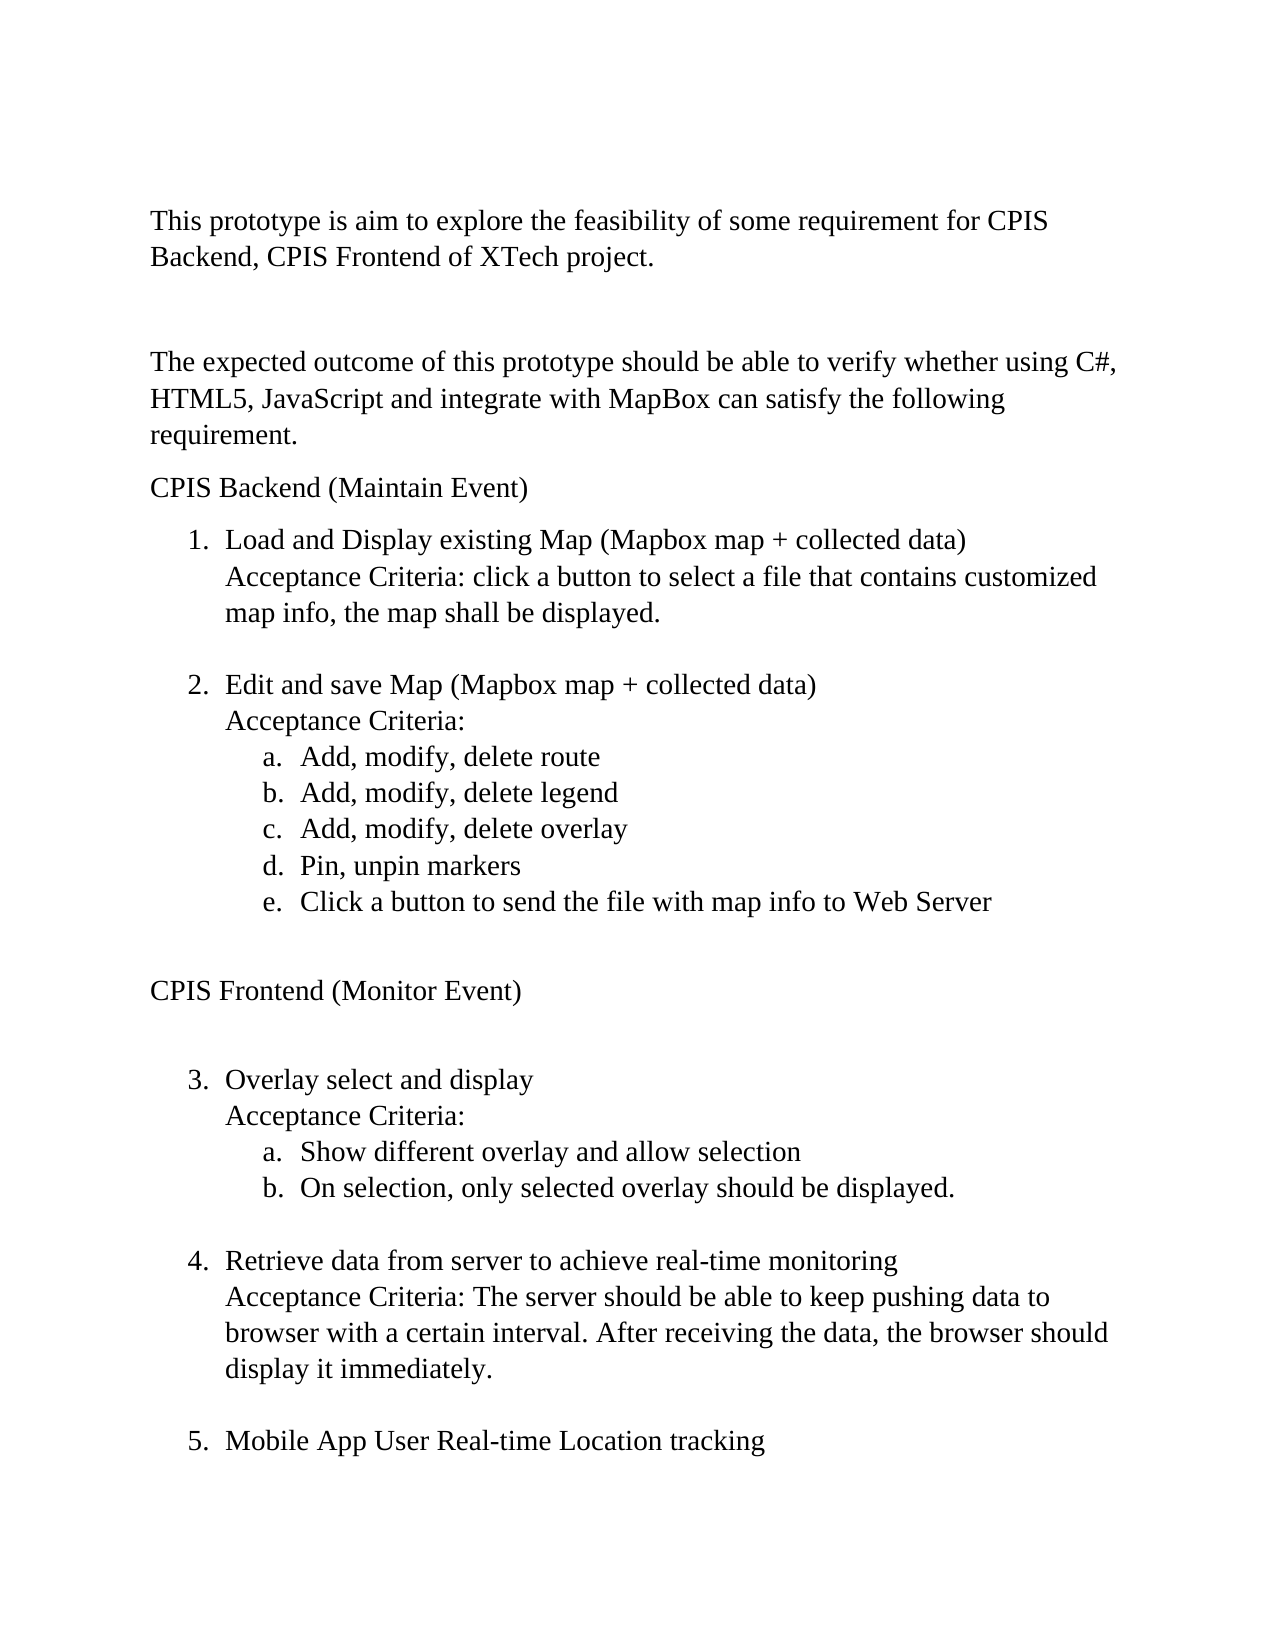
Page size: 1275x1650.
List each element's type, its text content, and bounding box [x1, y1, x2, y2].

list Show different overlay and allow selection [262, 1134, 1125, 1168]
list Overlay select and display [187, 1062, 1125, 1095]
text CPIS Frontend (Monitor Event) [150, 973, 1125, 1006]
list Acceptance Criteria: [225, 1098, 1125, 1132]
list Acceptance Criteria: [225, 703, 1125, 737]
list Add, modify, delete legend [262, 776, 1125, 809]
text CPIS Backend (Maintain Event) [150, 470, 1125, 503]
list Edit and save Map (Mapbox map + collected data) [187, 667, 1125, 701]
list Acceptance Criteria: click a button to select a file that contains customized map info, the map shall be displayed. [225, 559, 1125, 628]
list Pin, unpin markers [262, 848, 1125, 881]
list Click a button to send the file with map info to Web Server [262, 884, 1125, 917]
list Add, modify, delete route [262, 739, 1125, 773]
text The expected outcome of this prototype should be able to verify whether using C#, HTML5, JavaScript and integrate with MapBox can satisfy the following requirement. [150, 344, 1125, 450]
text This prototype is aim to explore the feasibility of some requirement for CPIS Backend, CPIS Frontend of XTech project. [150, 203, 1125, 272]
list Load and Display existing Map (Mapbox map + collected data) [187, 522, 1125, 556]
list Acceptance Criteria: The server should be able to keep pushing data to browser with a certain interval. After receiving the data, the browser should display it immediately. [225, 1279, 1125, 1384]
list Add, modify, delete overlay [262, 812, 1125, 845]
list On selection, only selected overlay should be displayed. [262, 1170, 1125, 1204]
list Retrieve data from server to achieve real-time monitoring [187, 1243, 1125, 1276]
list Mobile App User Real-time Location tracking [187, 1423, 1125, 1457]
